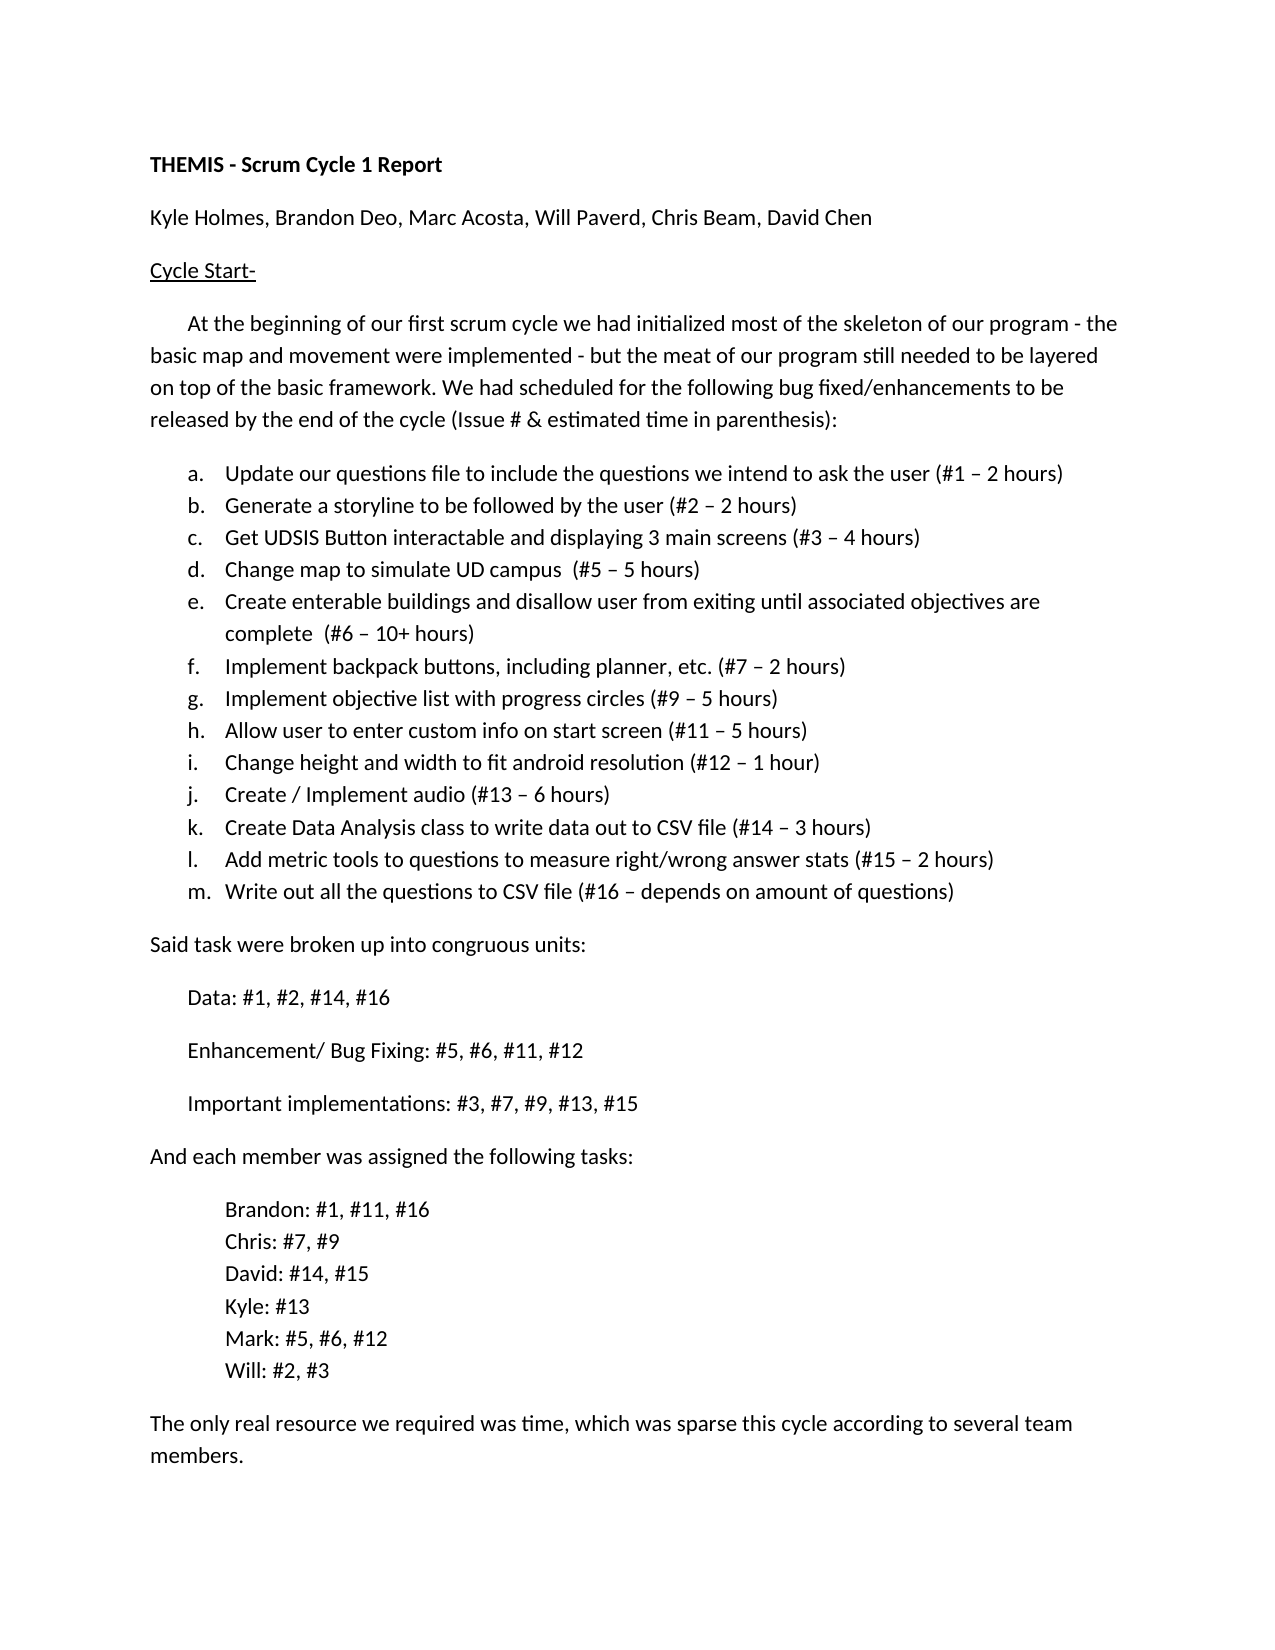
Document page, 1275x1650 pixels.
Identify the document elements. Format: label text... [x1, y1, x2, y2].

list Allow user to enter custom info on start screen (#11 – 5 hours) [187, 716, 1125, 744]
list Change height and width to fit android resolution (#12 – 1 hour) [187, 748, 1125, 776]
text Said task were broken up into congruous units: [150, 930, 1125, 958]
text Kyle: #13 [150, 1292, 1125, 1320]
text Brandon: #1, #11, #16 [187, 1195, 1125, 1223]
text At the beginning of our first scrum cycle we had initialized most of the skeleton of our program - the basic map and movement were implemented - but the meat of our program still needed to be layered on top of the basic framework. We had scheduled for the following bug fixed/enhancements to be released by the end of the cycle (Issue # & estimated time in parenthesis): [150, 309, 1125, 434]
list Get UDSIS Button interactable and displaying 3 main screens (#3 – 4 hours) [187, 523, 1125, 551]
list Create / Implement audio (#13 – 6 hours) [187, 781, 1125, 808]
list Generate a storyline to be followed by the user (#2 – 2 hours) [187, 491, 1125, 519]
text Will: #2, #3 [150, 1356, 1125, 1384]
list Change map to simulate UD campus (#5 – 5 hours) [187, 555, 1125, 583]
list Create Data Analysis class to write data out to CSV file (#14 – 3 hours) [187, 813, 1125, 841]
text Cycle Start- [150, 256, 1125, 284]
text And each member was assigned the following tasks: [150, 1142, 1125, 1170]
list Implement backpack buttons, including planner, etc. (#7 – 2 hours) [187, 652, 1125, 680]
text Enhancement/ Bug Fixing: #5, #6, #11, #12 [187, 1036, 1125, 1064]
list Update our questions file to include the questions we intend to ask the user (#1 – 2 hours) [187, 459, 1125, 487]
list Add metric tools to questions to measure right/wrong answer stats (#15 – 2 hours) [187, 845, 1125, 873]
text The only real resource we required was time, which was sparse this cycle according to several team members. [150, 1409, 1125, 1469]
text Chris: #7, #9 [150, 1227, 1125, 1255]
text THEMIS - Scrum Cycle 1 Report [150, 150, 1125, 178]
text Kyle Holmes, Brandon Deo, Marc Acosta, Will Paverd, Chris Beam, David Chen [150, 203, 1125, 231]
text David: #14, #15 [150, 1259, 1125, 1288]
text Data: #1, #2, #14, #16 [187, 983, 1125, 1011]
list Create enterable buildings and disallow user from exiting until associated objectives are complete (#6 – 10+ hours) [187, 587, 1125, 648]
text Important implementations: #3, #7, #9, #13, #15 [187, 1089, 1125, 1117]
list Implement objective list with progress circles (#9 – 5 hours) [187, 684, 1125, 712]
text Mark: #5, #6, #12 [150, 1324, 1125, 1352]
list Write out all the questions to CSV file (#16 – depends on amount of questions) [187, 877, 1125, 905]
